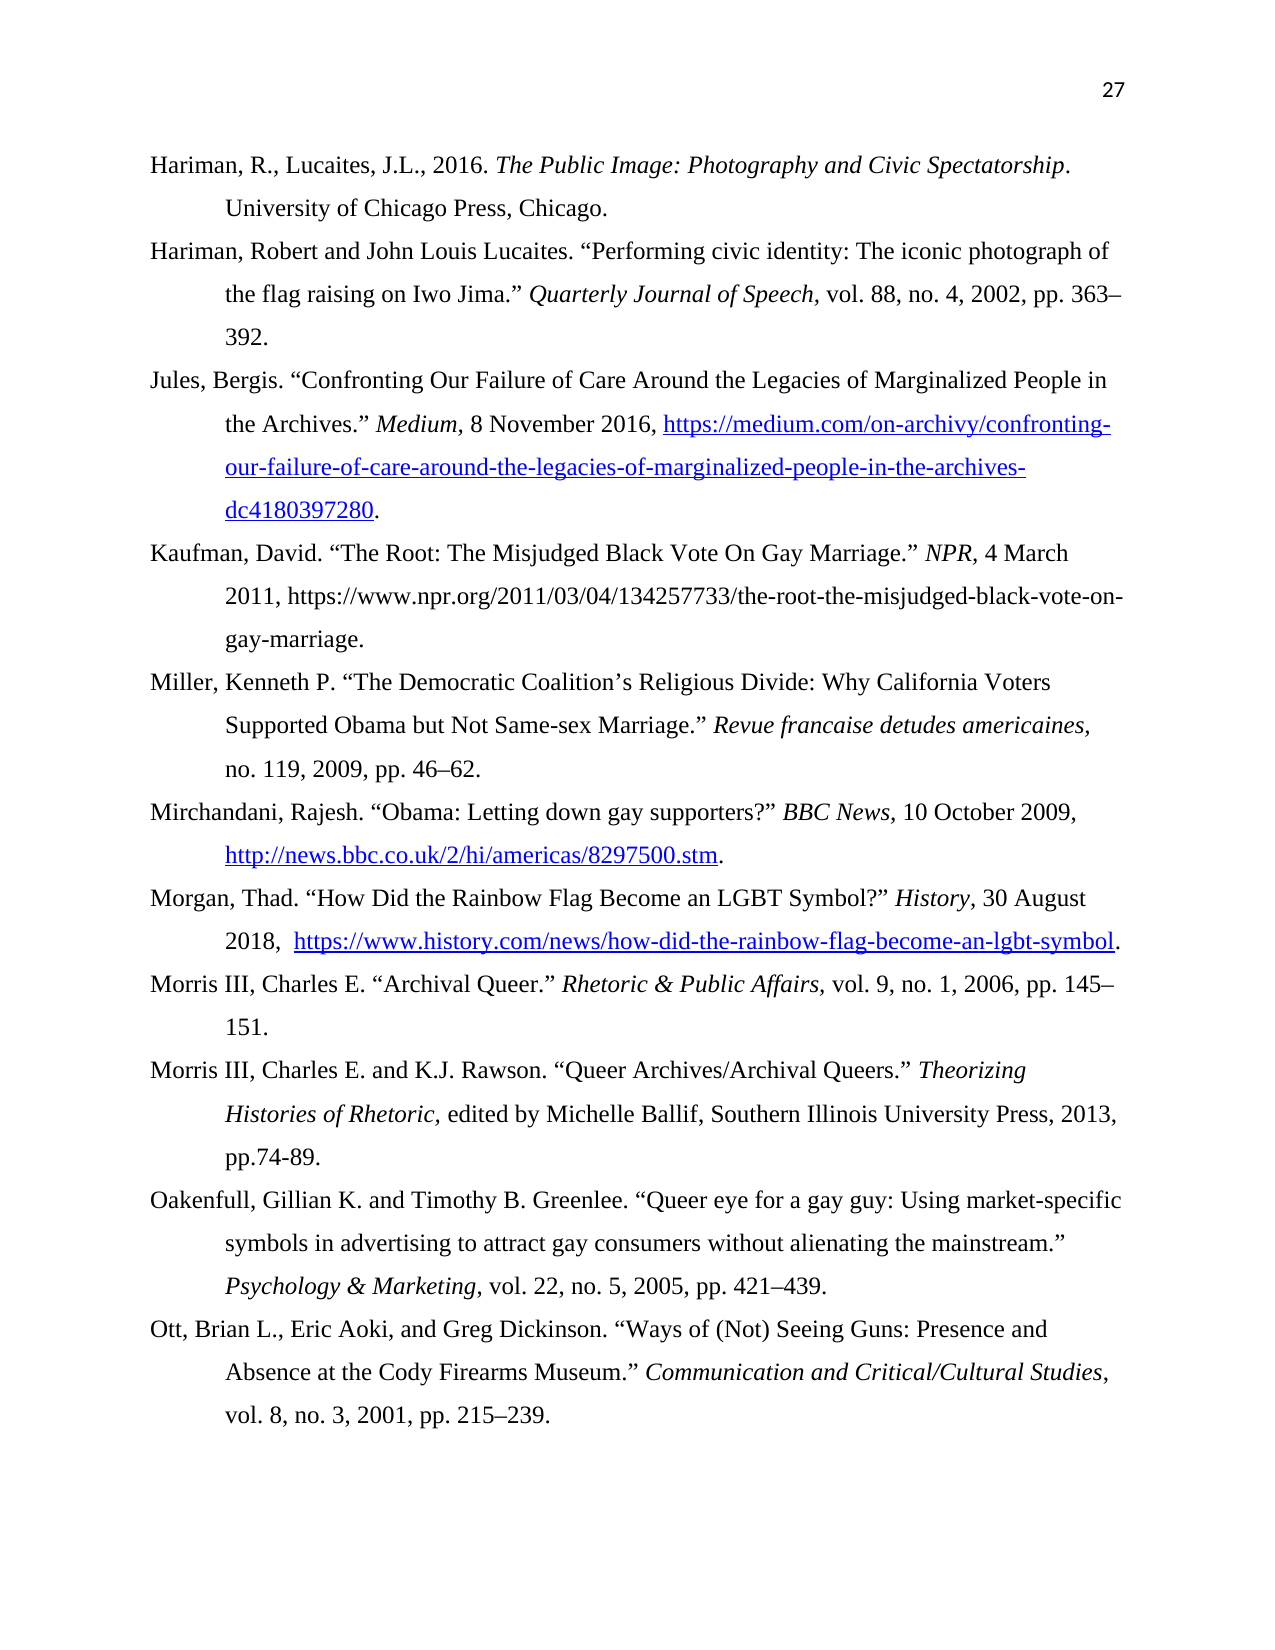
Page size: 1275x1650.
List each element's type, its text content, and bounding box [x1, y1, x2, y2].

text Ott, Brian L., Eric Aoki, and Greg Dickinson. “Ways of (Not) Seeing Guns: Presence and Absence at the Cody Firearms Museum.” Communication and Critical/Cultural Studies, vol. 8, no. 3, 2001, pp. 215–239. [150, 1314, 1125, 1429]
text Hariman, Robert and John Louis Lucaites. “Performing civic identity: The iconic photograph of the flag raising on Iwo Jima.” Quarterly Journal of Speech, vol. 88, no. 4, 2002, pp. 363–392. [150, 236, 1125, 351]
text Hariman, R., Lucaites, J.L., 2016. The Public Image: Photography and Civic Spectatorship. University of Chicago Press, Chicago. [150, 150, 1125, 222]
text Mirchandani, Rajesh. “Obama: Letting down gay supporters?” BBC News, 10 October 2009, http://news.bbc.co.uk/2/hi/americas/8297500.stm. [150, 797, 1125, 869]
text Morris III, Charles E. and K.J. Rawson. “Queer Archives/Archival Queers.” Theorizing Histories of Rhetoric, edited by Michelle Ballif, Southern Illinois University Press, 2013, pp.74-89. [150, 1056, 1125, 1171]
text Miller, Kenneth P. “The Democratic Coalition’s Religious Divide: Why California Voters Supported Obama but Not Same-sex Marriage.” Revue francaise detudes americaines, no. 119, 2009, pp. 46–62. [150, 667, 1125, 782]
text Morris III, Charles E. “Archival Queer.” Rhetoric & Public Affairs, vol. 9, no. 1, 2006, pp. 145–151. [150, 969, 1125, 1041]
text Oakenfull, Gillian K. and Timothy B. Greenlee. “Queer eye for a gay guy: Using market-specific symbols in advertising to attract gay consumers without alienating the mainstream.” Psychology & Marketing, vol. 22, no. 5, 2005, pp. 421–439. [150, 1185, 1125, 1300]
text Morgan, Thad. “How Did the Rainbow Flag Become an LGBT Symbol?” History, 30 August 2018, https://www.history.com/news/how-did-the-rainbow-flag-become-an-lgbt-symbol. [150, 883, 1125, 955]
text Jules, Bergis. “Confronting Our Failure of Care Around the Legacies of Marginalized People in the Archives.” Medium, 8 November 2016, https://medium.com/on-archivy/confronting-our-failure-of-care-around-the-legacies-of-marginalized-people-in-the-archives-dc4180397280. [150, 366, 1125, 524]
text Kaufman, David. “The Root: The Misjudged Black Vote On Gay Marriage.” NPR, 4 March 2011, https://www.npr.org/2011/03/04/134257733/the-root-the-misjudged-black-vote-on-gay-marriage. [150, 538, 1125, 653]
